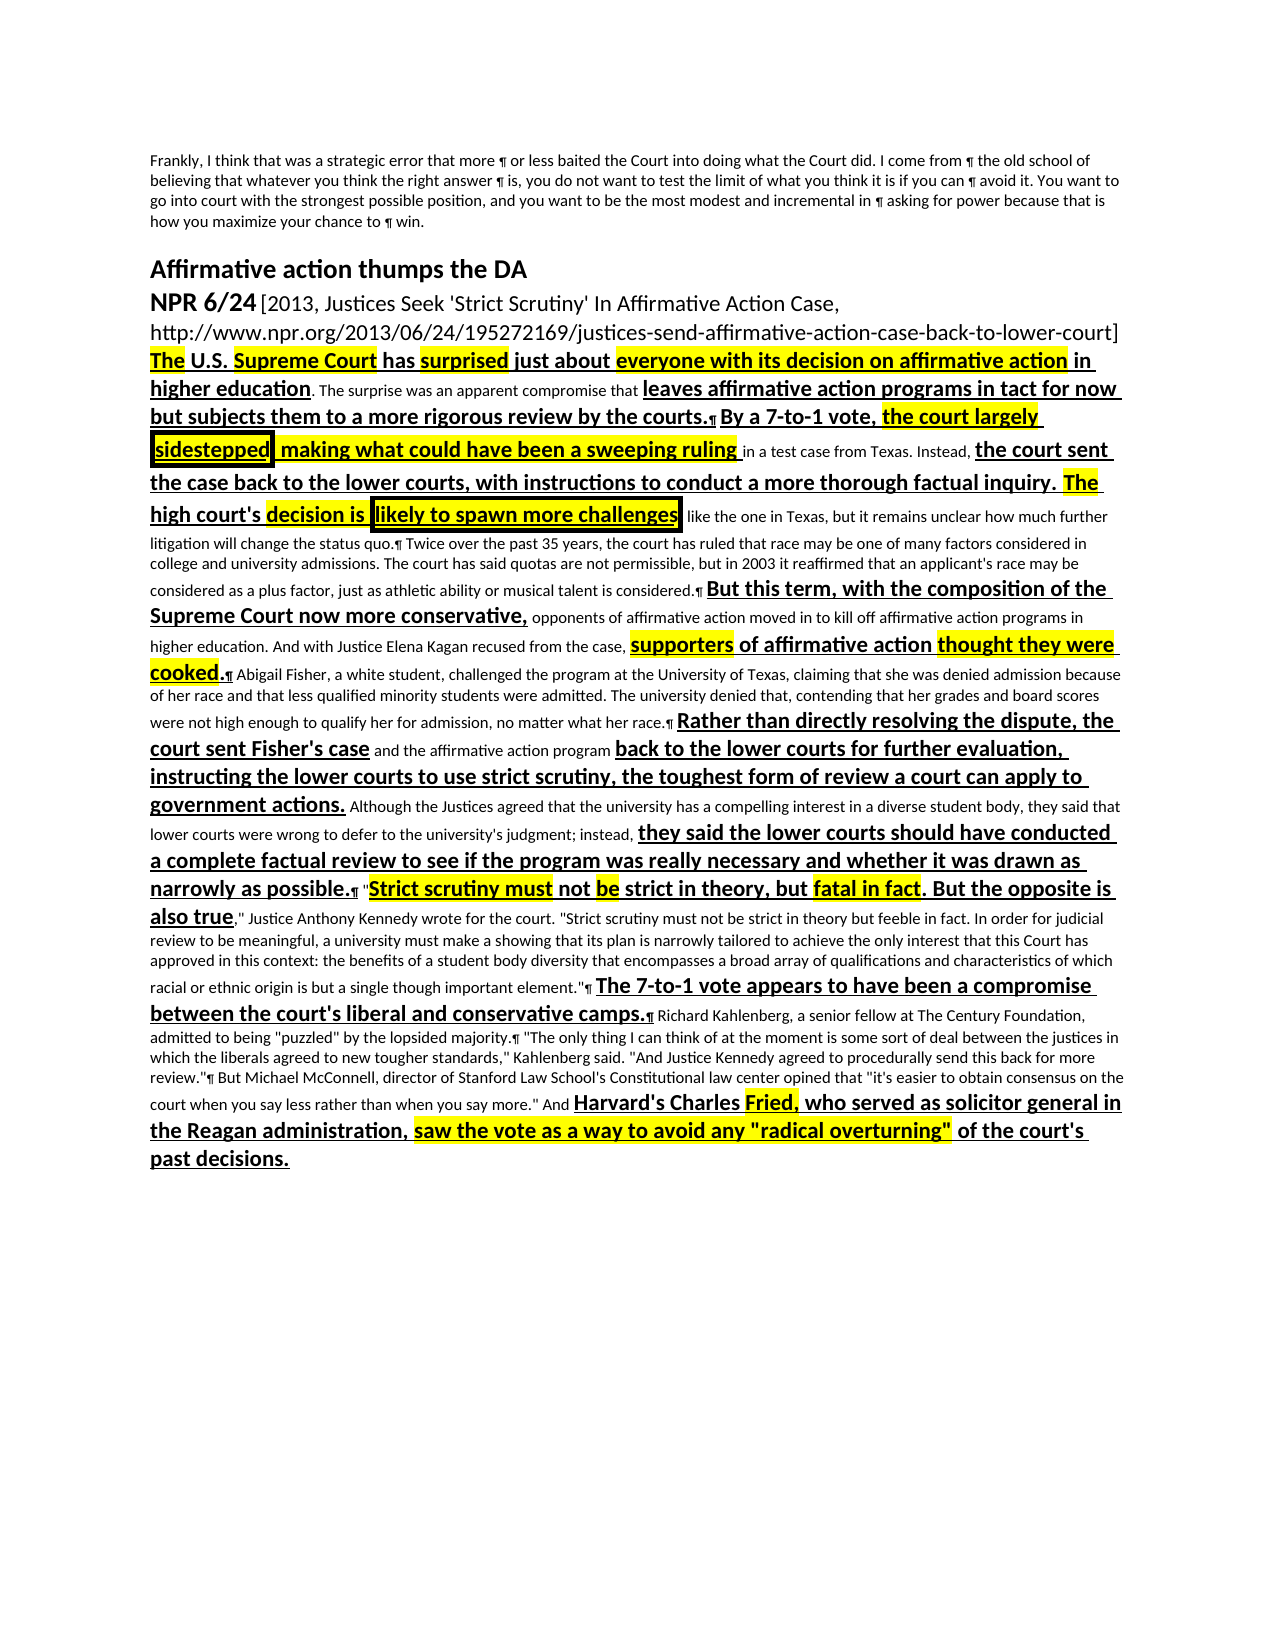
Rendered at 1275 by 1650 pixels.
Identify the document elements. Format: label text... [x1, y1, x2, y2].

text NPR 6/24 [2013, Justices Seek 'Strict Scrutiny' In Affirmative Action Case, http://www.npr.org/2013/06/24/195272169/justices-send-affirmative-action-case-back-to-lower-court] [150, 285, 1125, 346]
subtitle Affirmative action thumps the DA [150, 252, 1125, 285]
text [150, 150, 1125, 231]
text The U.S. Supreme Court has surprised just about everyone with its decision on affirmative action in higher education. The surprise was an apparent compromise that leaves affirmative action programs in tact for now but subjects them to a more rigorous review by the courts.¶ By a 7-to-1 vote, the court largely sidestepped making what could have been a sweeping ruling in a test case from Texas. Instead, the court sent the case back to the lower courts, with instructions to conduct a more thorough factual inquiry. The high court's decision is likely to spawn more challenges like the one in Texas, but it remains unclear how much further litigation will change the status quo.¶ Twice over the past 35 years, the court has ruled that race may be one of many factors considered in college and university admissions. The court has said quotas are not permissible, but in 2003 it reaffirmed that an applicant's race may be considered as a plus factor, just as athletic ability or musical talent is considered.¶ But this term, with the composition of the Supreme Court now more conservative, opponents of affirmative action moved in to kill off affirmative action programs in higher education. And with Justice Elena Kagan recused from the case, supporters of affirmative action thought they were cooked.¶ Abigail Fisher, a white student, challenged the program at the University of Texas, claiming that she was denied admission because of her race and that less qualified minority students were admitted. The university denied that, contending that her grades and board scores were not high enough to qualify her for admission, no matter what her race.¶ Rather than directly resolving the dispute, the court sent Fisher's case and the affirmative action program back to the lower courts for further evaluation, instructing the lower courts to use strict scrutiny, the toughest form of review a court can apply to government actions. Although the Justices agreed that the university has a compelling interest in a diverse student body, they said that lower courts were wrong to defer to the university's judgment; instead, they said the lower courts should have conducted a complete factual review to see if the program was really necessary and whether it was drawn as narrowly as possible.¶ "Strict scrutiny must not be strict in theory, but fatal in fact. But the opposite is also true," Justice Anthony Kennedy wrote for the court. "Strict scrutiny must not be strict in theory but feeble in fact. In order for judicial review to be meaningful, a university must make a showing that its plan is narrowly tailored to achieve the only interest that this Court has approved in this context: the benefits of a student body diversity that encompasses a broad array of qualifications and characteristics of which racial or ethnic origin is but a single though important element."¶ The 7-to-1 vote appears to have been a compromise between the court's liberal and conservative camps.¶ Richard Kahlenberg, a senior fellow at The Century Foundation, admitted to being "puzzled" by the lopsided majority.¶ "The only thing I can think of at the moment is some sort of deal between the justices in which the liberals agreed to new tougher standards," Kahlenberg said. "And Justice Kennedy agreed to procedurally send this back for more review."¶ But Michael McConnell, director of Stanford Law School's Constitutional law center opined that "it's easier to obtain consensus on the court when you say less rather than when you say more." And Harvard's Charles Fried, who served as solicitor general in the Reagan administration, saw the vote as a way to avoid any "radical overturning" of the court's past decisions. [150, 346, 1125, 1172]
